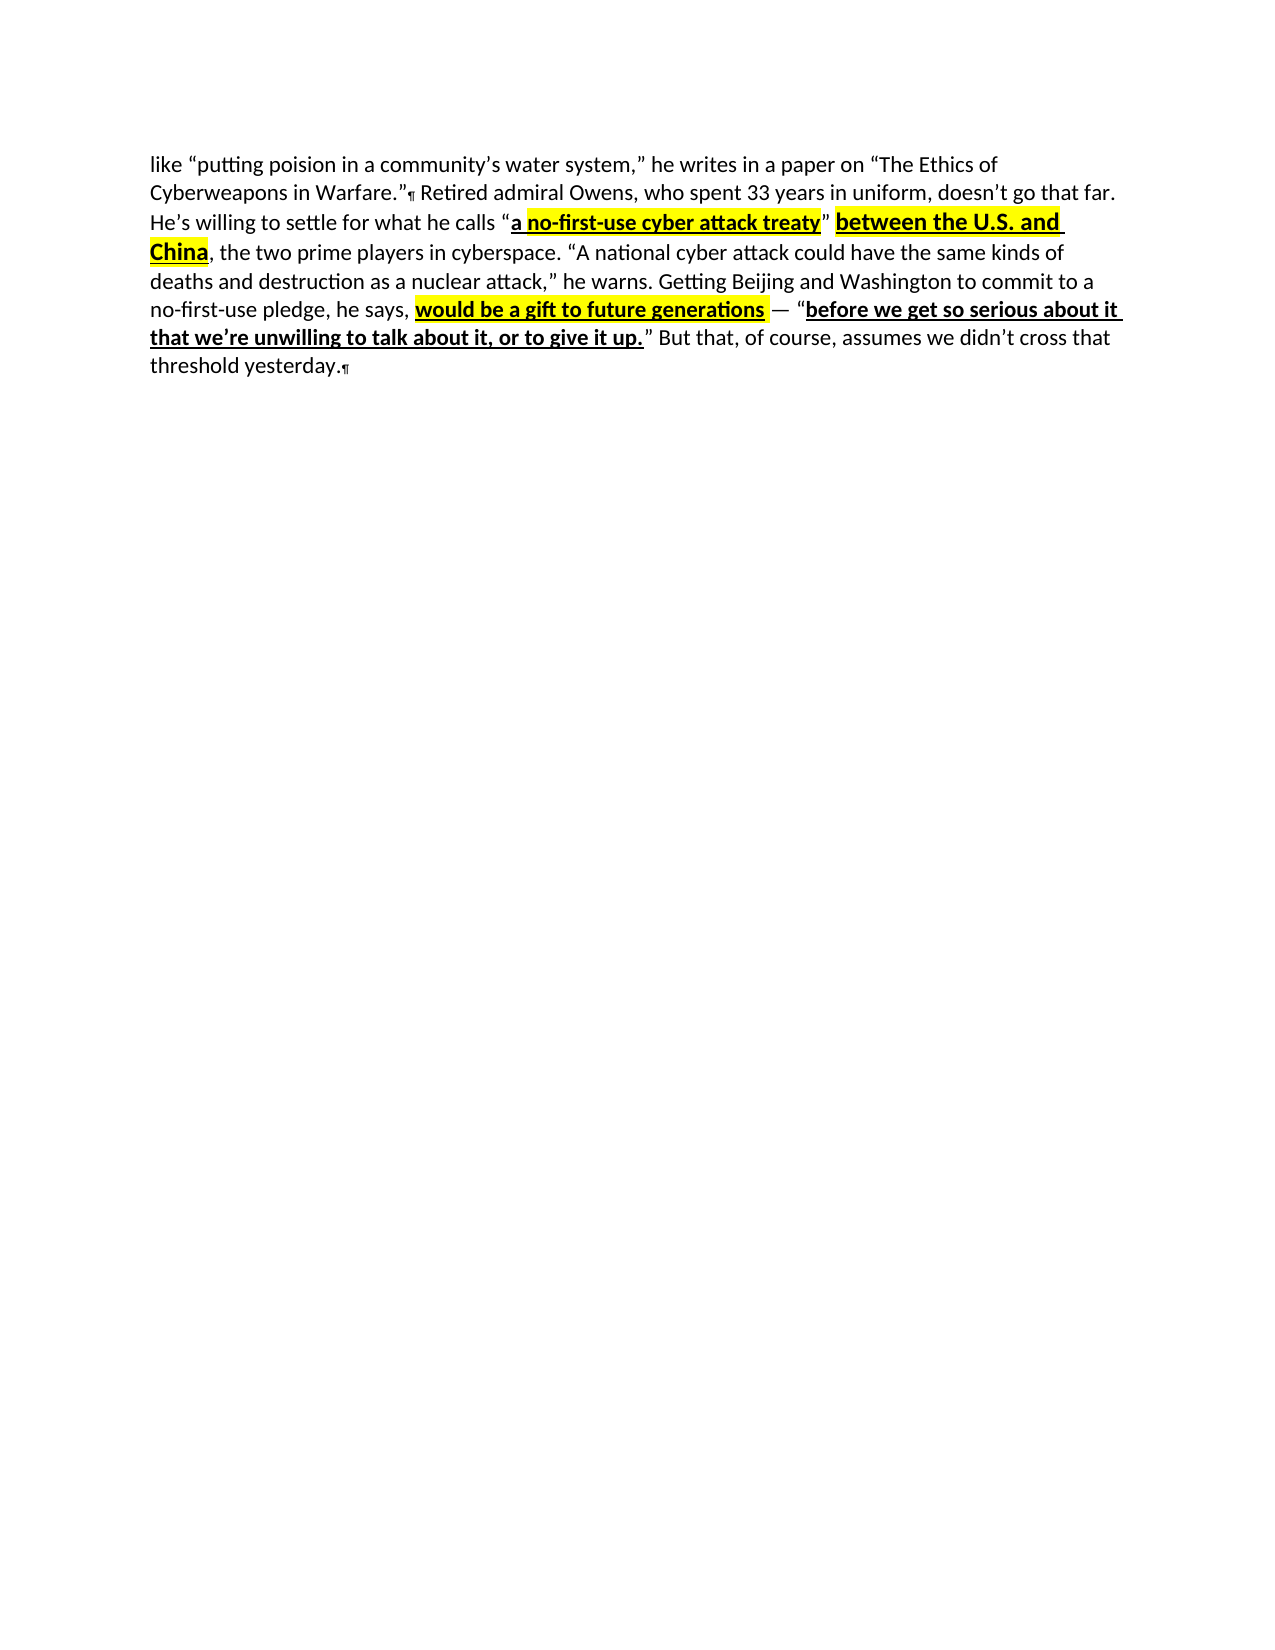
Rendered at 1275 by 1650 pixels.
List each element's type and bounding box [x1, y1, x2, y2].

text [150, 150, 1125, 379]
